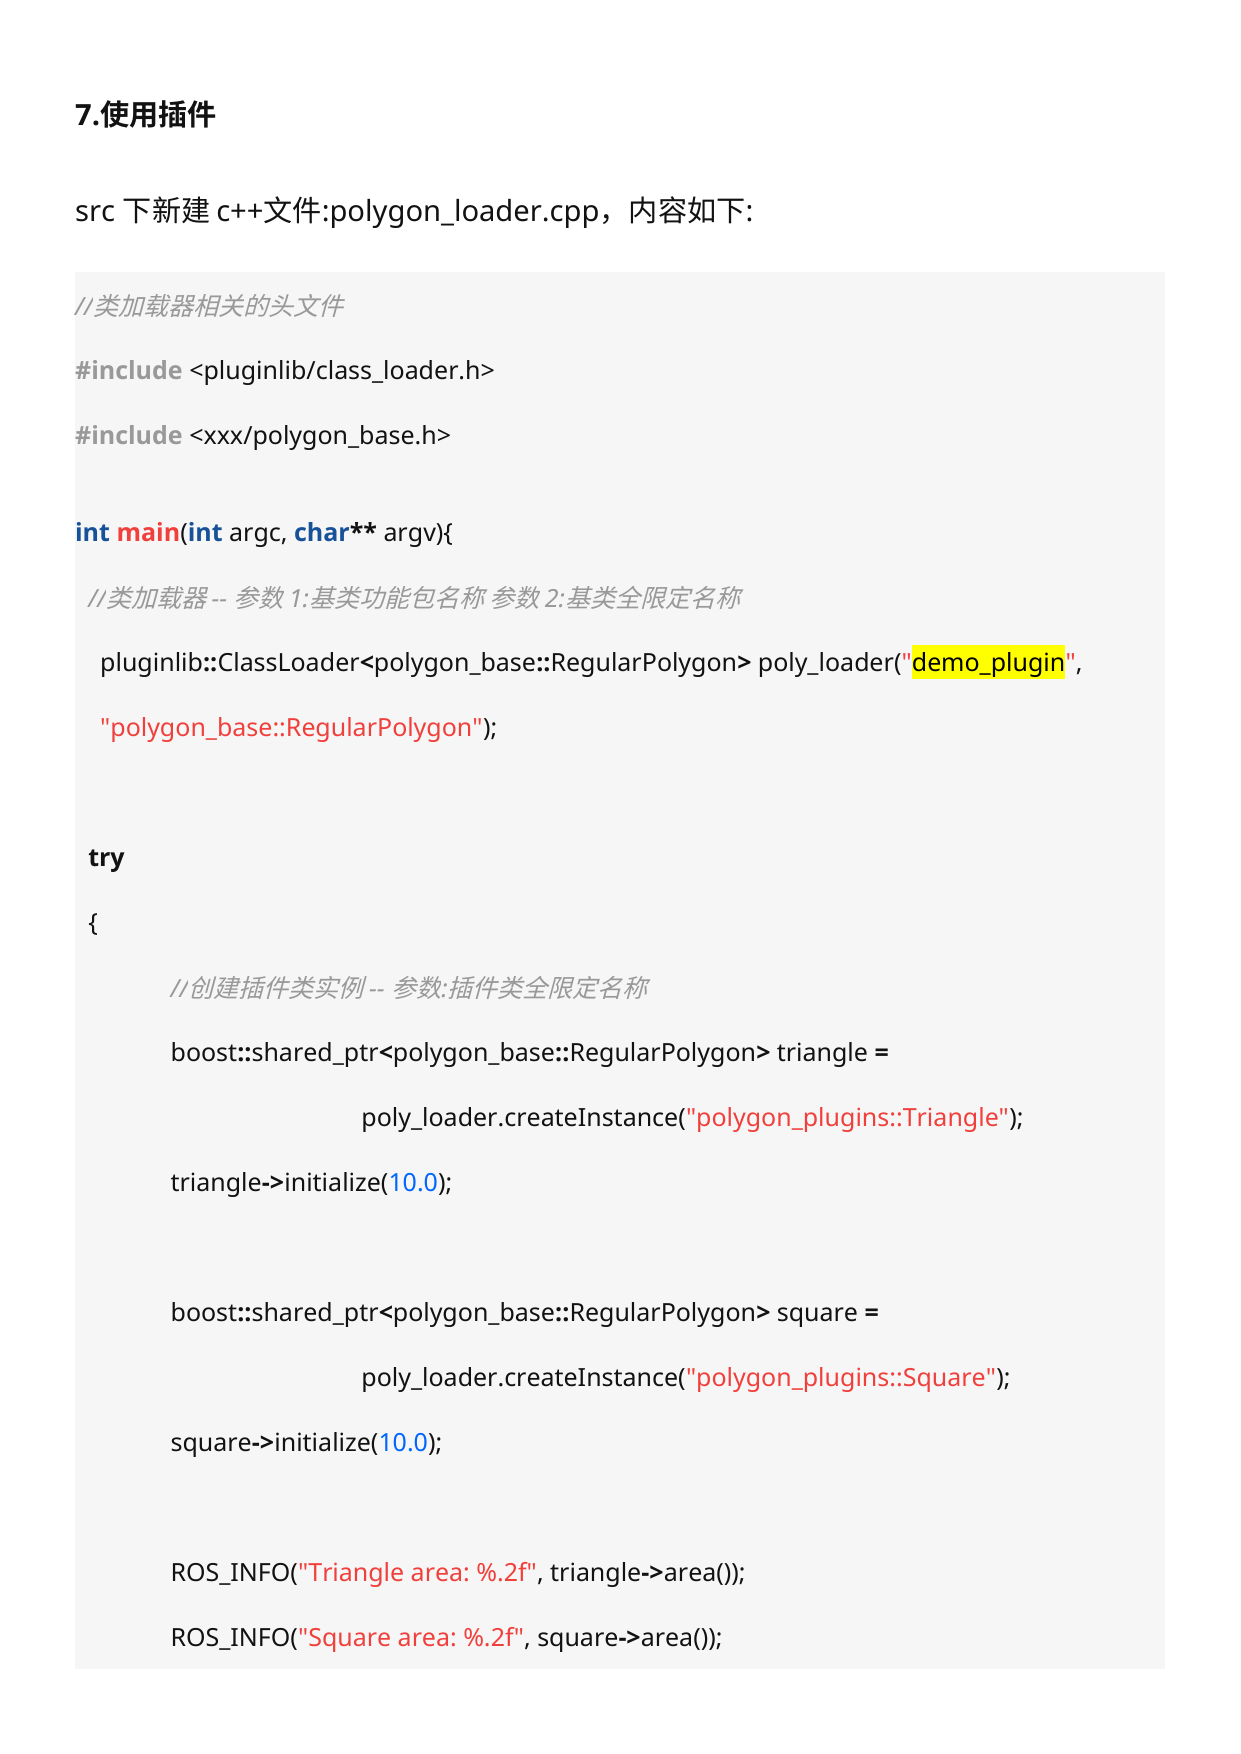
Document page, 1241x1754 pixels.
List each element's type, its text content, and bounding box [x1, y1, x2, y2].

text square->initialize(10.0); [75, 1409, 1165, 1474]
text //类加载器相关的头文件 [75, 272, 1165, 337]
text ROS_INFO("Triangle area: %.2f", triangle->area()); [75, 1539, 1165, 1604]
text //类加载器 -- 参数1:基类功能包名称 参数2:基类全限定名称 pluginlib::ClassLoader<polygon_base::RegularPolygon> poly_loader("demo_plugin", "polygon_base::RegularPolygon"); [75, 564, 1165, 759]
text src 下新建c++文件:polygon_loader.cpp，内容如下: [75, 176, 1165, 241]
text boost::shared_ptr<polygon_base::RegularPolygon> triangle = [75, 1019, 1165, 1084]
text //创建插件类实例 -- 参数:插件类全限定名称 [75, 954, 1165, 1019]
subtitle 7.使用插件 [75, 81, 1165, 146]
text int main(int argc, char** argv){ [75, 499, 1165, 564]
text boost::shared_ptr<polygon_base::RegularPolygon> square = [75, 1279, 1165, 1344]
text #include <pluginlib/class_loader.h> [75, 337, 1165, 402]
text try [75, 824, 1165, 889]
text ROS_INFO("Square area: %.2f", square->area()); [75, 1604, 1165, 1669]
text poly_loader.createInstance("polygon_plugins::Square"); [75, 1344, 1165, 1409]
text #include <xxx/polygon_base.h> [75, 402, 1165, 467]
text triangle->initialize(10.0); [75, 1149, 1165, 1214]
text { [75, 889, 1165, 954]
text poly_loader.createInstance("polygon_plugins::Triangle"); [75, 1084, 1165, 1149]
